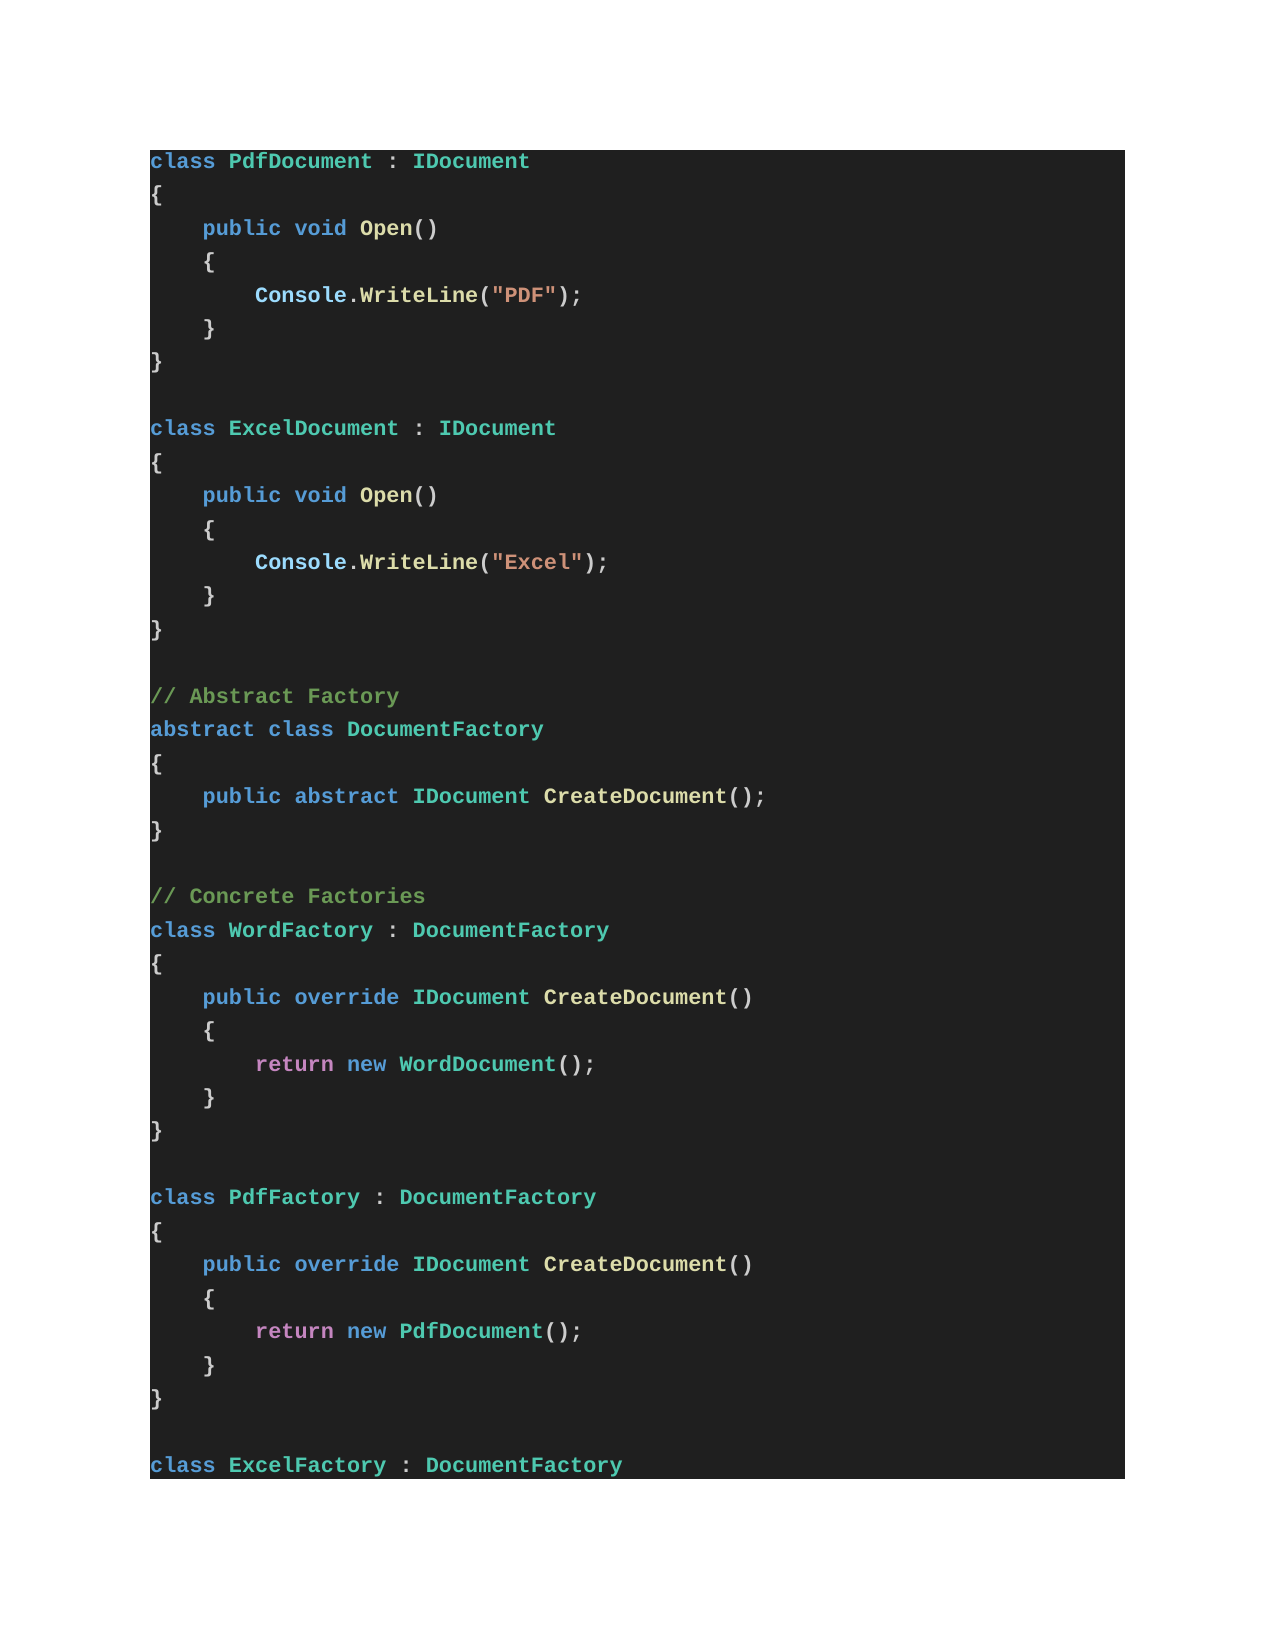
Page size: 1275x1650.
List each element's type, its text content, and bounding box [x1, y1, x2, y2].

text } [150, 351, 1125, 375]
text { [150, 752, 1125, 777]
text return new PdfDocument(); [150, 1320, 1125, 1345]
text class ExcelFactory : DocumentFactory [150, 1454, 1125, 1479]
text public abstract IDocument CreateDocument(); [150, 785, 1125, 810]
text } [150, 317, 1125, 342]
text } [150, 1387, 1125, 1412]
text { [150, 250, 1125, 275]
text } [150, 1354, 1125, 1378]
text // Concrete Factories [150, 886, 1125, 910]
text } [150, 618, 1125, 643]
text return new WordDocument(); [150, 1053, 1125, 1078]
text Console.WriteLine("Excel"); [150, 551, 1125, 576]
text public void Open() [150, 484, 1125, 509]
text } [150, 1086, 1125, 1111]
text { [150, 1220, 1125, 1245]
text { [150, 518, 1125, 543]
text } [150, 819, 1125, 843]
text Console.WriteLine("PDF"); [150, 284, 1125, 308]
text class PdfFactory : DocumentFactory [150, 1187, 1125, 1211]
text // Abstract Factory [150, 685, 1125, 710]
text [150, 1253, 1125, 1278]
text { [150, 952, 1125, 977]
text } [150, 585, 1125, 609]
text { [150, 183, 1125, 208]
text public override IDocument CreateDocument() [150, 986, 1125, 1011]
text } [150, 1120, 1125, 1144]
text class PdfDocument : IDocument [150, 150, 1125, 175]
text class WordFactory : DocumentFactory [150, 919, 1125, 944]
text class ExcelDocument : IDocument [150, 417, 1125, 442]
text abstract class DocumentFactory [150, 718, 1125, 743]
text { [150, 1019, 1125, 1044]
text { [150, 451, 1125, 476]
text { [150, 1287, 1125, 1312]
text public void Open() [150, 217, 1125, 242]
